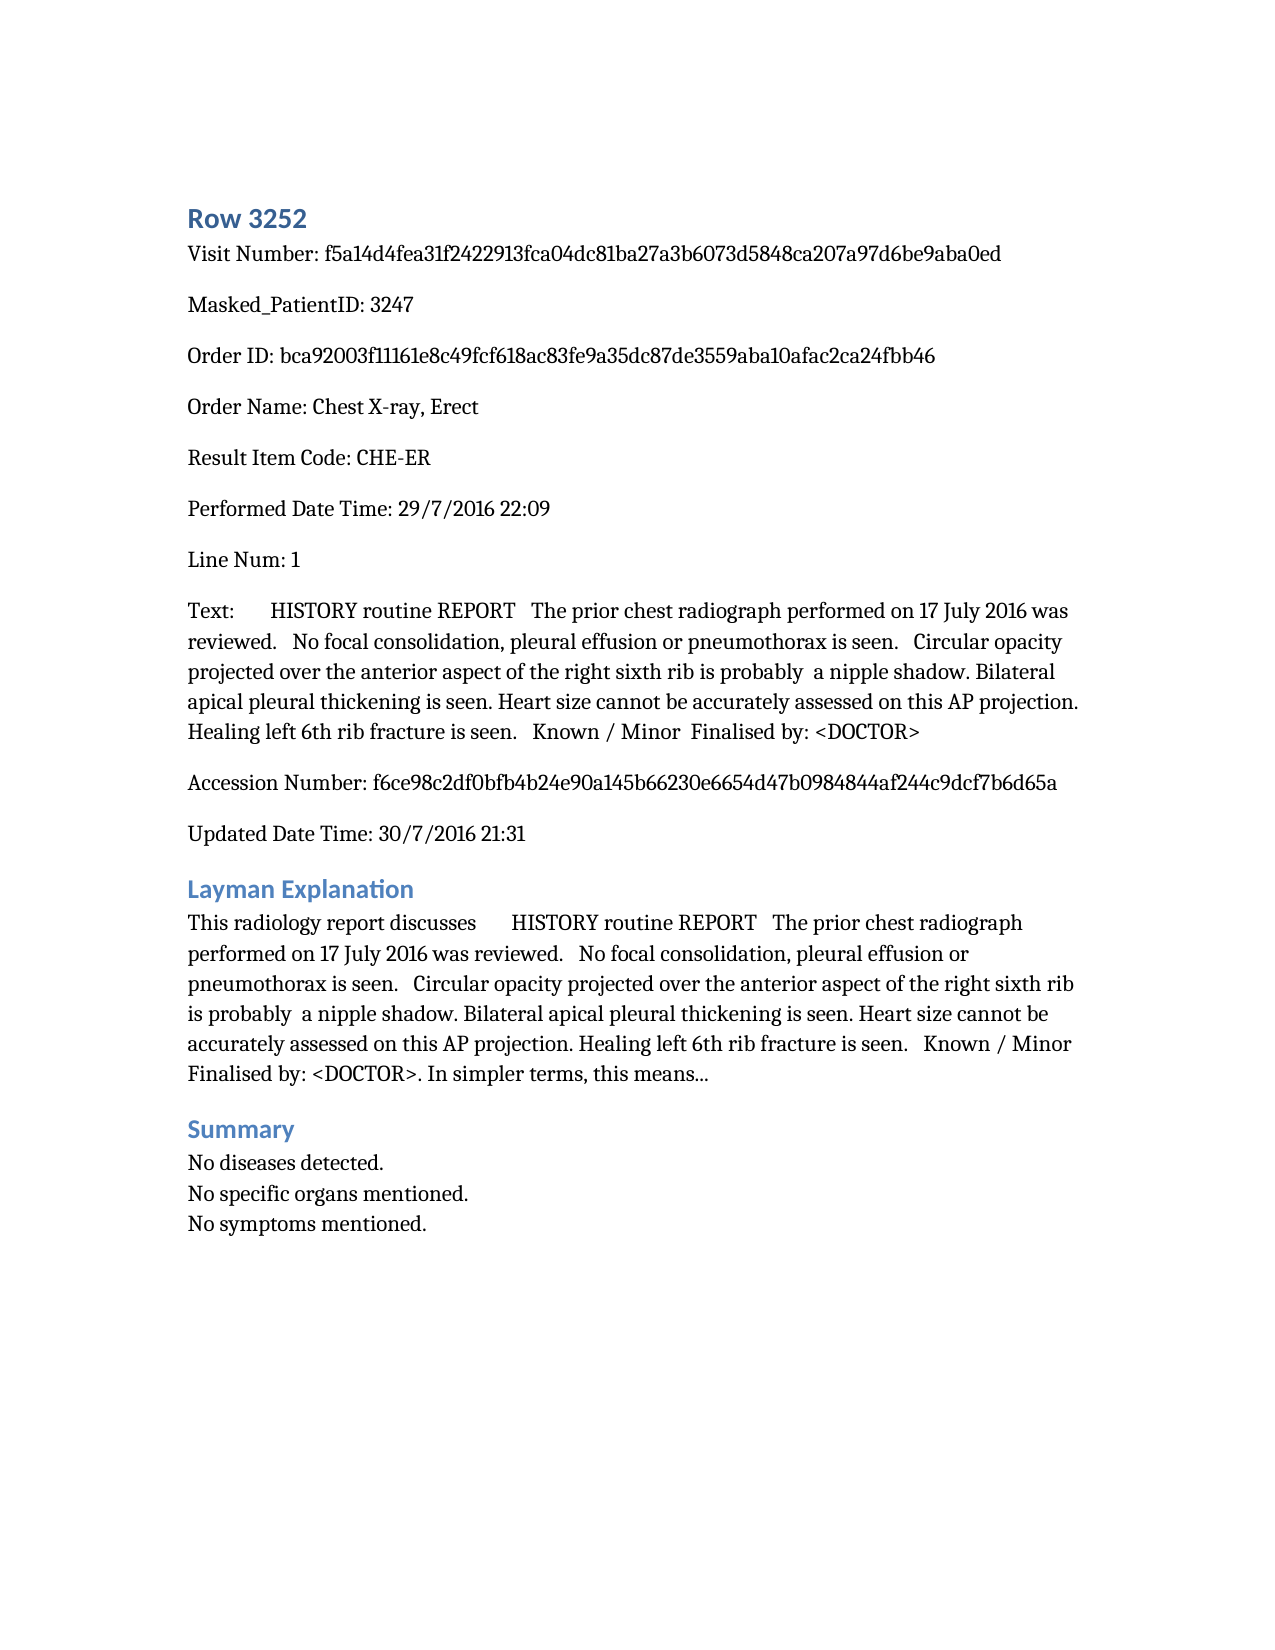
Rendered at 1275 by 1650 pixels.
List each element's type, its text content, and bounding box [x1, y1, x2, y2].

text Performed Date Time: 29/7/2016 22:09 [187, 496, 1087, 522]
text Order ID: bca92003f11161e8c49fcf618ac83fe9a35dc87de3559aba10afac2ca24fbb46 [187, 343, 1087, 369]
text Updated Date Time: 30/7/2016 21:31 [187, 821, 1087, 847]
text Order Name: Chest X-ray, Erect [187, 394, 1087, 420]
text Accession Number: f6ce98c2df0bfb4b24e90a145b66230e6654d47b0984844af244c9dcf7b6d65a [187, 770, 1087, 796]
subtitle Layman Explanation [187, 872, 1087, 905]
text Line Num: 1 [187, 547, 1087, 573]
subtitle Summary [187, 1112, 1087, 1145]
text Text: HISTORY routine REPORT The prior chest radiograph performed on 17 July 2016 was reviewed. No focal consolidation, pleural effusion or pneumothorax is seen. Circular opacity projected over the anterior aspect of the right sixth rib is probably a nipple shadow. Bilateral apical pleural thickening is seen. Heart size cannot be accurately assessed on this AP projection. Healing left 6th rib fracture is seen. Known / Minor Finalised by: <DOCTOR> [187, 598, 1087, 745]
subtitle Row 3252 [187, 200, 1087, 236]
text No diseases detected. No specific organs mentioned. No symptoms mentioned. [187, 1150, 1087, 1237]
text Masked_PatientID: 3247 [187, 292, 1087, 318]
text Result Item Code: CHE-ER [187, 445, 1087, 471]
text Visit Number: f5a14d4fea31f2422913fca04dc81ba27a3b6073d5848ca207a97d6be9aba0ed [187, 241, 1087, 267]
text This radiology report discusses HISTORY routine REPORT The prior chest radiograph performed on 17 July 2016 was reviewed. No focal consolidation, pleural effusion or pneumothorax is seen. Circular opacity projected over the anterior aspect of the right sixth rib is probably a nipple shadow. Bilateral apical pleural thickening is seen. Heart size cannot be accurately assessed on this AP projection. Healing left 6th rib fracture is seen. Known / Minor Finalised by: <DOCTOR>. In simpler terms, this means... [187, 910, 1087, 1087]
